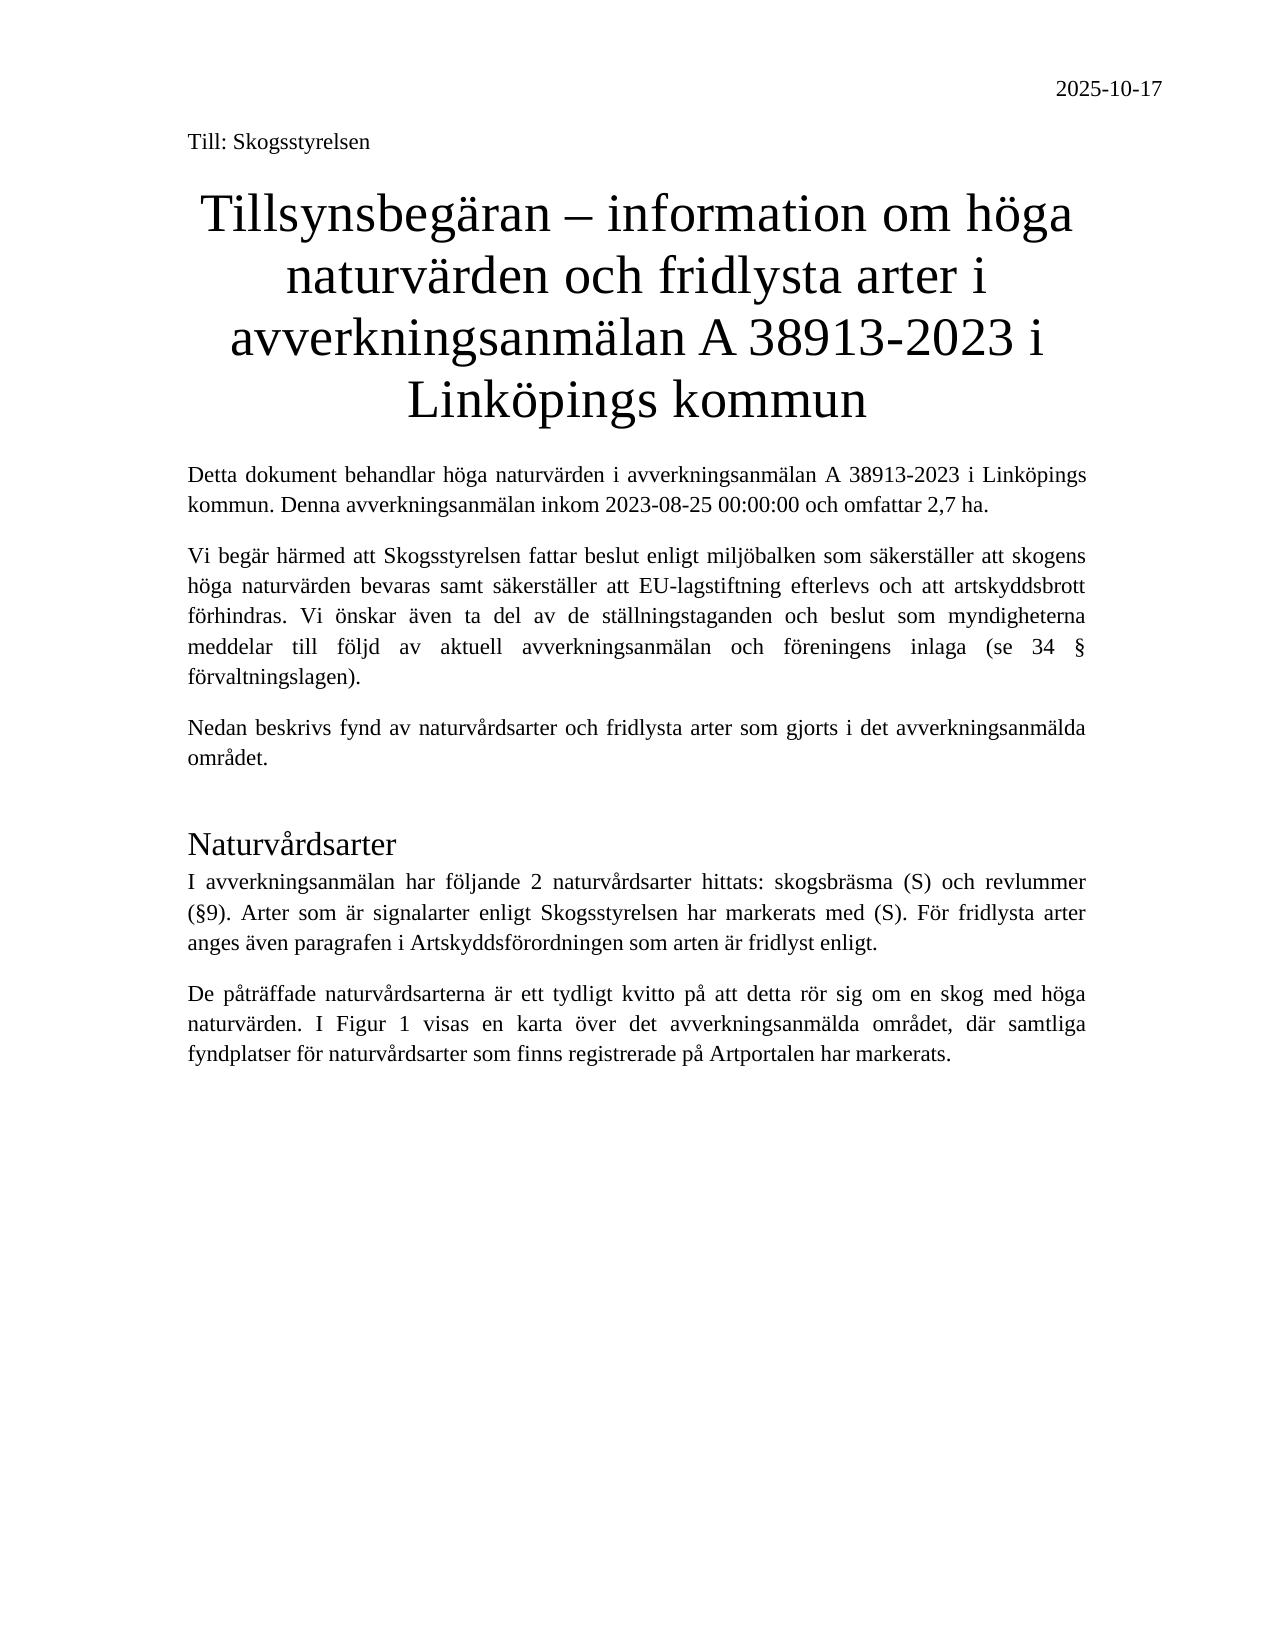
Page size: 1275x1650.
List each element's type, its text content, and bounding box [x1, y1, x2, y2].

title Tillsynsbegäran – information om höga naturvärden och fridlysta arter i avverkningsanmälan A 38913-2023 i Linköpings kommun [187, 180, 1087, 429]
subtitle Naturvårdsarter [187, 824, 1087, 863]
text I avverkningsanmälan har följande 2 naturvårdsarter hittats: skogsbräsma (S) och revlummer (§9). Arter som är signalarter enligt Skogsstyrelsen har markerats med (S). För fridlysta arter anges även paragrafen i Artskyddsförordningen som arten är fridlyst enligt. [187, 868, 1087, 955]
text Vi begär härmed att Skogsstyrelsen fattar beslut enligt miljöbalken som säkerställer att skogens höga naturvärden bevaras samt säkerställer att EU-lagstiftning efterlevs och att artskyddsbrott förhindras. Vi önskar även ta del av de ställningstaganden och beslut som myndigheterna meddelar till följd av aktuell avverkningsanmälan och föreningens inlaga (se 34 § förvaltningslagen). [187, 542, 1087, 689]
text Nedan beskrivs fynd av naturvårdsarter och fridlysta arter som gjorts i det avverkningsanmälda området. [187, 714, 1087, 771]
text Detta dokument behandlar höga naturvärden i avverkningsanmälan A 38913-2023 i Linköpings kommun. Denna avverkningsanmälan inkom 2023-08-25 00:00:00 och omfattar 2,7 ha. [187, 461, 1087, 517]
text De påträffade naturvårdsarterna är ett tydligt kvitto på att detta rör sig om en skog med höga naturvärden. I Figur 1 visas en karta över det avverkningsanmälda området, där samtliga fyndplatser för naturvårdsarter som finns registrerade på Artportalen har markerats. [187, 980, 1087, 1067]
